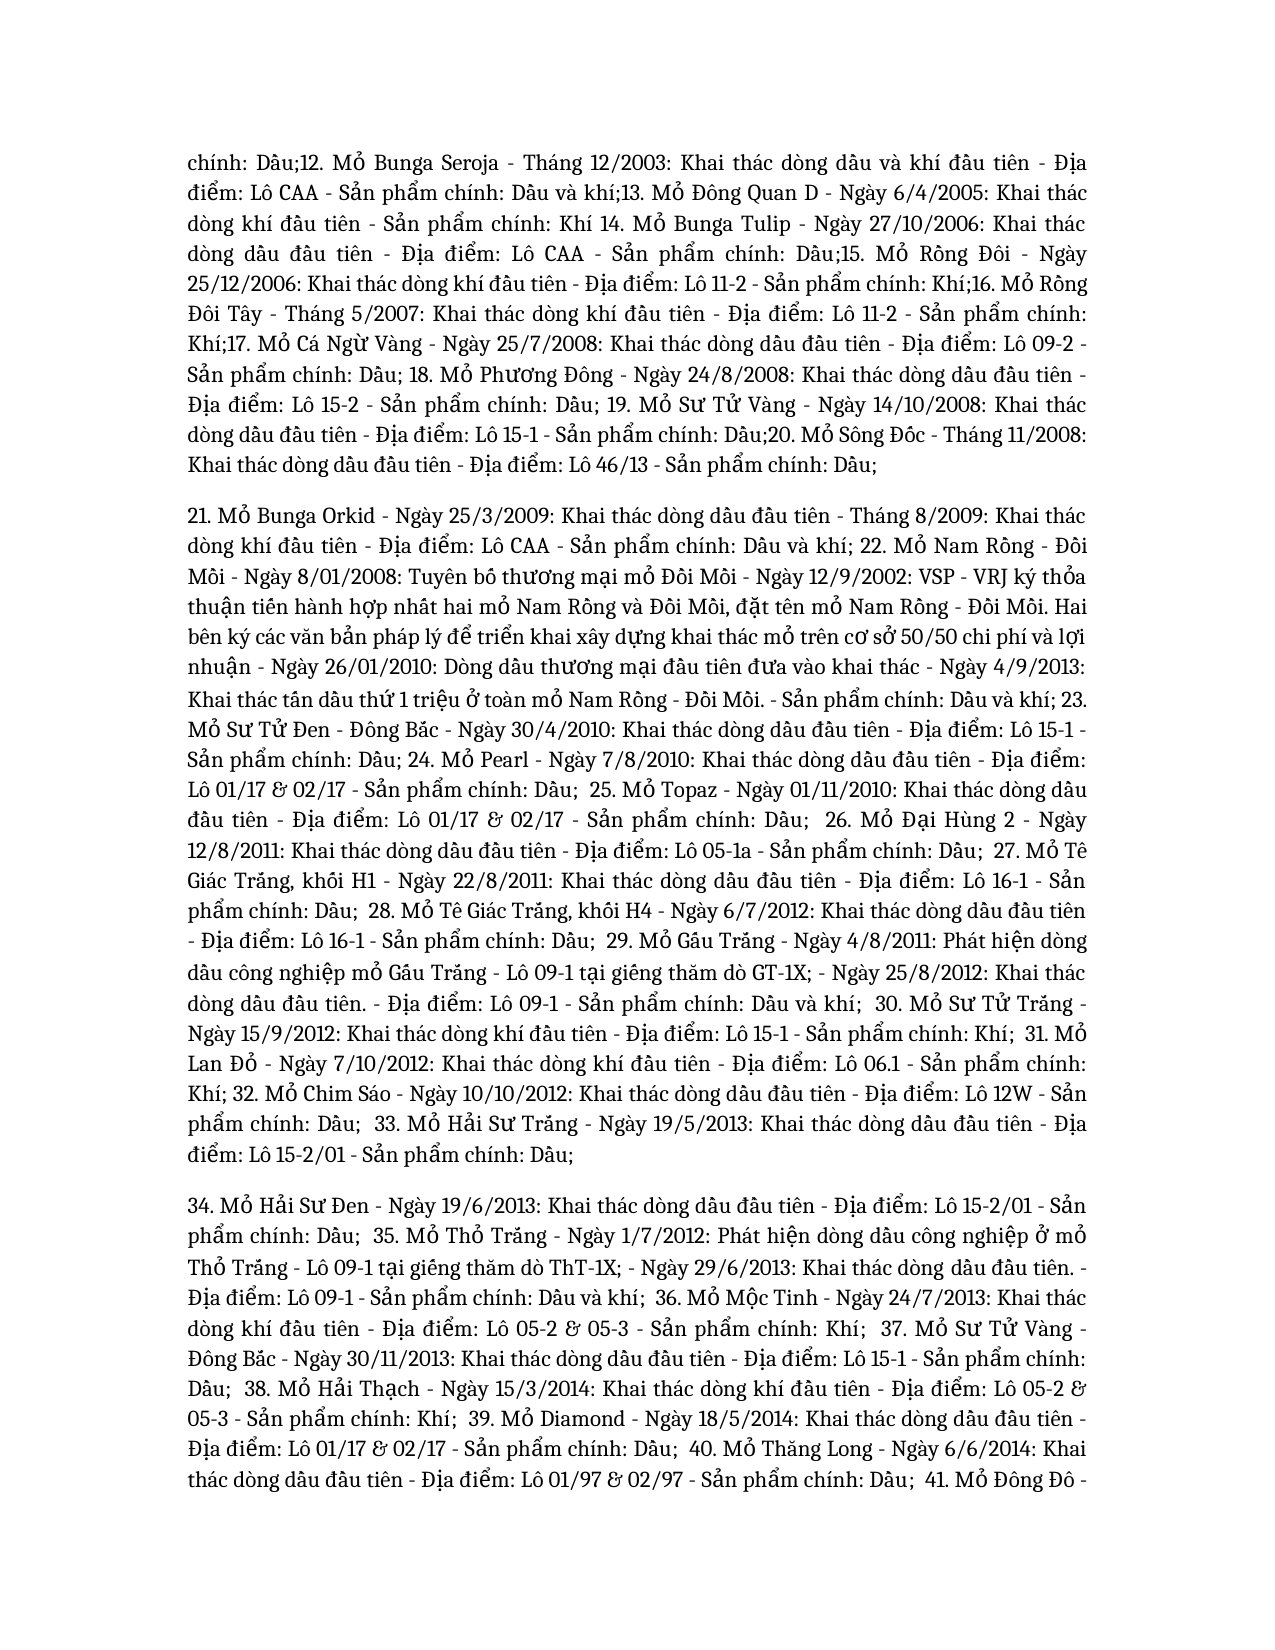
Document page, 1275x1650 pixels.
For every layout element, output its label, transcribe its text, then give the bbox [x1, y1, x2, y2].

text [187, 1192, 1087, 1493]
text 21. Mỏ Bunga Orkid - Ngày 25/3/2009: Khai thác dòng dầu đầu tiên - Tháng 8/2009: Khai thác dòng khí đầu tiên - Địa điểm: Lô CAA - Sản phẩm chính: Dầu và khí; 22. Mỏ Nam Rồng - Đồi Mồi - Ngày 8/01/2008: Tuyên bố thương mại mỏ Đồi Mồi - Ngày 12/9/2002: VSP - VRJ ký thỏa thuận tiến hành hợp nhất hai mỏ Nam Rồng và Đồi Mồi, đặt tên mỏ Nam Rồng - Đồi Mồi. Hai bên ký các văn bản pháp lý để triển khai xây dựng khai thác mỏ trên cơ sở 50/50 chi phí và lợi nhuận - Ngày 26/01/2010: Dòng dầu thương mại đầu tiên đưa vào khai thác - Ngày 4/9/2013: Khai thác tấn dầu ﻿thứ 1 triệu ở toàn mỏ Nam Rồng - Đồi Mồi. - Sản phẩm chính: Dầu và khí; 23. Mỏ Sư Tử Đen - Đông Bắc - Ngày 30/4/2010: Khai thác dòng dầu đầu tiên - Địa điểm: Lô 15-1 - Sản phẩm chính: Dầu; 24. Mỏ Pearl - Ngày 7/8/2010: Khai thác dòng dầu đầu tiên - Địa điểm: Lô 01/17 & 02/17 - Sản phẩm chính: Dầu; 25. Mỏ Topaz - Ngày 01/11/2010: Khai thác dòng dầu đầu tiên - Địa điểm: Lô 01/17 & 02/17 - Sản phẩm chính: Dầu; 26. Mỏ Đại Hùng 2 - Ngày 12/8/2011: Khai thác dòng dầu đầu tiên - Địa điểm: Lô 05-1a - Sản phẩm chính: Dầu; 27. Mỏ Tê Giác Trắng, khối H1 - Ngày 22/8/2011: Khai thác dòng dầu đầu tiên - Địa điểm: Lô 16-1 - Sản phẩm chính: Dầu; 28. Mỏ Tê Giác Trắng, khối H4 - Ngày 6/7/2012: Khai thác dòng dầu đầu tiên - Địa điểm: Lô 16-1 - Sản phẩm chính: Dầu; 29. Mỏ Gấu Trắng - Ngày 4/8/2011: Phát hiện dòng dầu ﻿công nghiệp mỏ Gấu Trắng - Lô 09-1 tại giếng thăm dò GT-1X; - Ngày 25/8/2012: Khai thác dòng dầu đầu tiên. - Địa điểm: Lô 09-1 - Sản phẩm chính: Dầu và khí; 30. Mỏ Sư Tử Trắng - Ngày 15/9/2012: Khai thác dòng khí đầu tiên - Địa điểm: Lô 15-1 - Sản phẩm chính: Khí; 31. Mỏ Lan Đỏ - Ngày 7/10/2012: Khai thác dòng khí đầu tiên - Địa điểm: Lô 06.1 - Sản phẩm chính: Khí; 32. Mỏ Chim Sáo - Ngày 10/10/2012: Khai thác dòng dầu đầu tiên - Địa điểm: Lô 12W - Sản phẩm chính: Dầu; 33. Mỏ Hải Sư Trắng - Ngày 19/5/2013: Khai thác dòng dầu đầu tiên - Địa điểm: Lô 15-2/01 - Sản phẩm chính: Dầu; [187, 503, 1087, 1168]
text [187, 150, 1087, 478]
